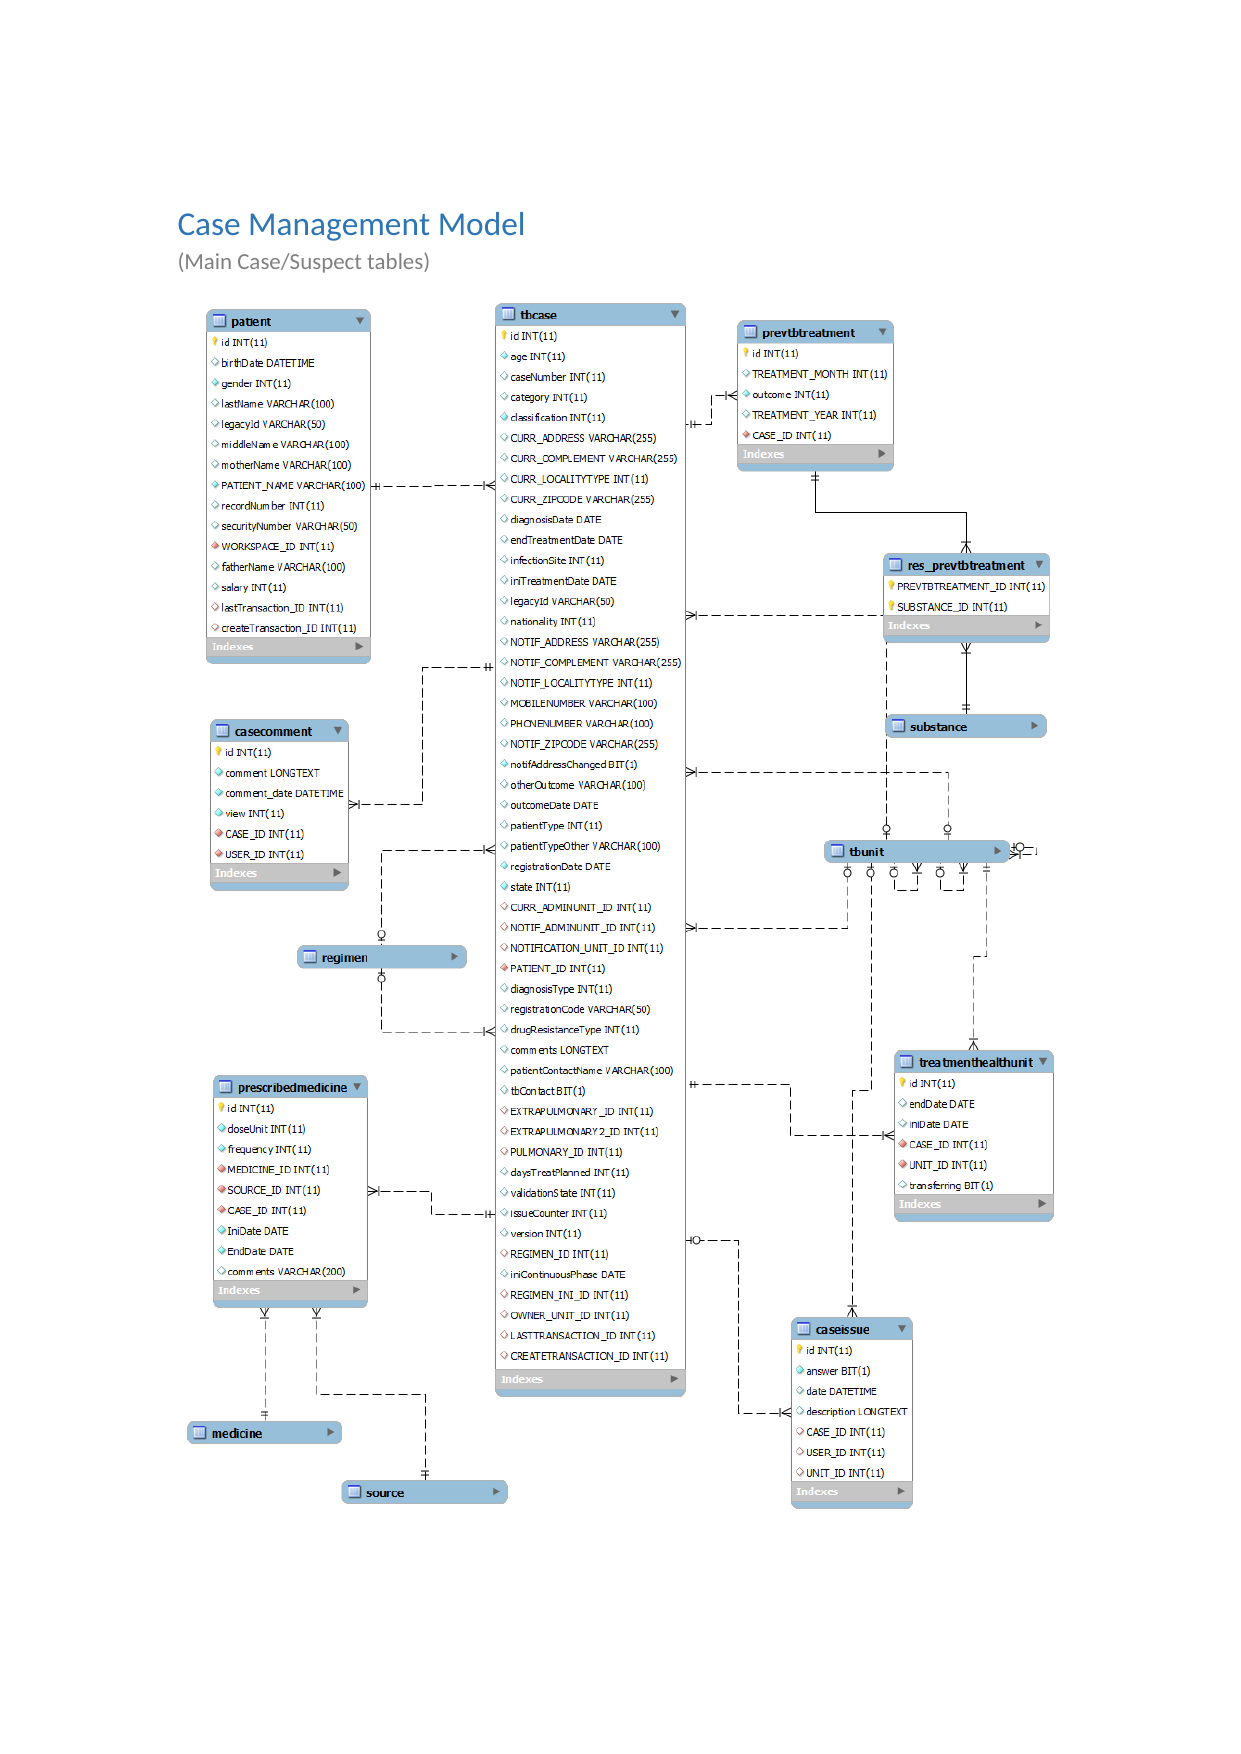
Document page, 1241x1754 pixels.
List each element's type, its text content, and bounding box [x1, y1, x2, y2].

subtitle Case Management Model [177, 203, 1063, 243]
picture [177, 293, 1062, 1517]
text (Main Case/Suspect tables) [177, 247, 1063, 275]
